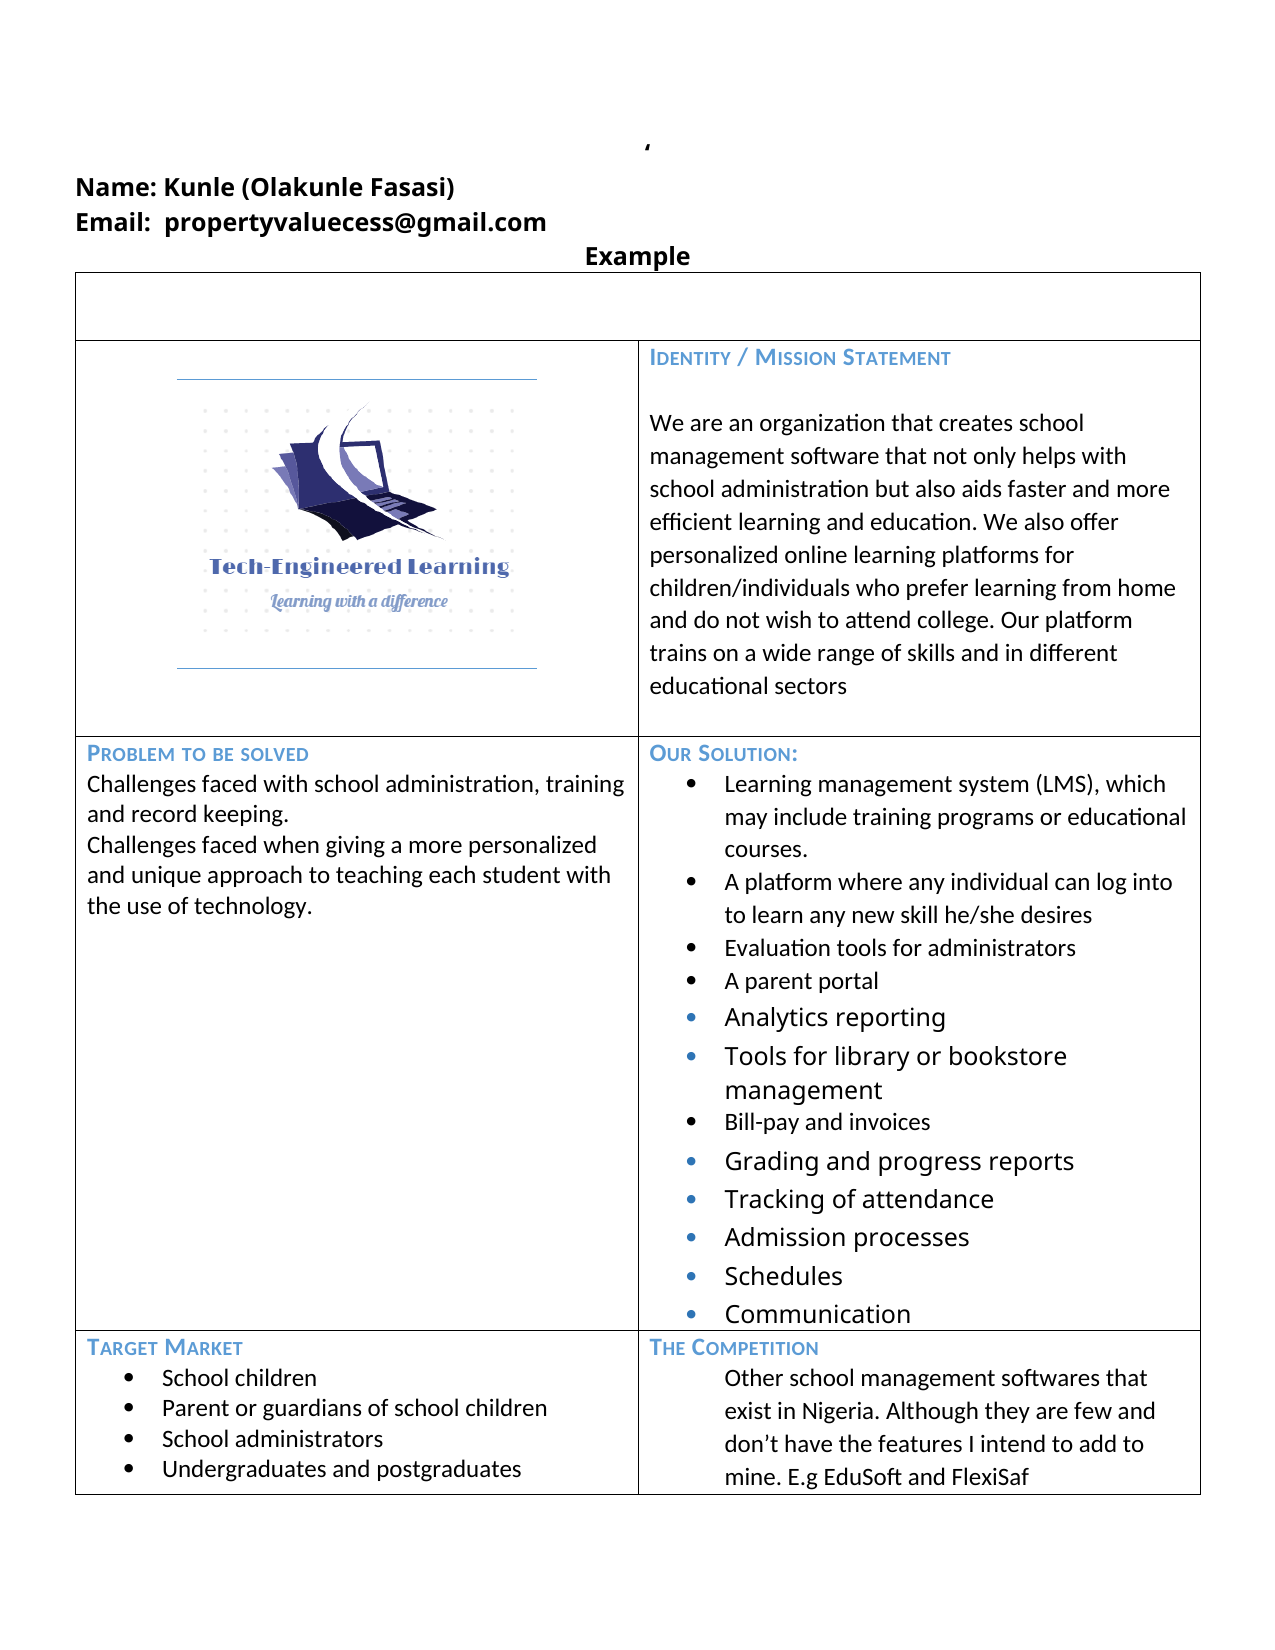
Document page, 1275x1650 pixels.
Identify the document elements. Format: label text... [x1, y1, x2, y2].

table_cell [76, 341, 638, 736]
text Email: propertyvaluecess@gmail.com [75, 204, 1200, 238]
text ‘ [75, 136, 1200, 170]
text Name: Kunle (Olakunle Fasasi) [75, 170, 1200, 204]
table_cell The Competition Other school management softwares that exist in Nigeria. Although they are few and don’t have the features I intend to add to mine. E.g EduSoft and FlexiSaf [639, 1331, 1200, 1493]
text Example [75, 238, 1200, 272]
table_cell Identity / Mission Statement We are an organization that creates school management software that not only helps with school administration but also aids faster and more efficient learning and education. We also offer personalized online learning platforms for children/individuals who prefer learning from home and do not wish to attend college. Our platform trains on a wide range of skills and in different educational sectors [639, 341, 1200, 736]
table_cell Target Market School children Parent or guardians of school children School administrators Undergraduates and postgraduates [76, 1331, 638, 1493]
table_header [76, 273, 1200, 340]
table_cell Our Solution: Learning management system (LMS), which may include training programs or educational courses. A platform where any individual can log into to learn any new skill he/she desires Evaluation tools for administrators A parent portal Analytics reporting Tools for library or bookstore management Bill-pay and invoices Grading and progress reports Tracking of attendance Admission processes Schedules Communication [639, 737, 1200, 1330]
table_cell Problem to be solved Challenges faced with school administration, training and record keeping. Challenges faced when giving a more personalized and unique approach to teaching each student with the use of technology. [76, 737, 638, 1330]
